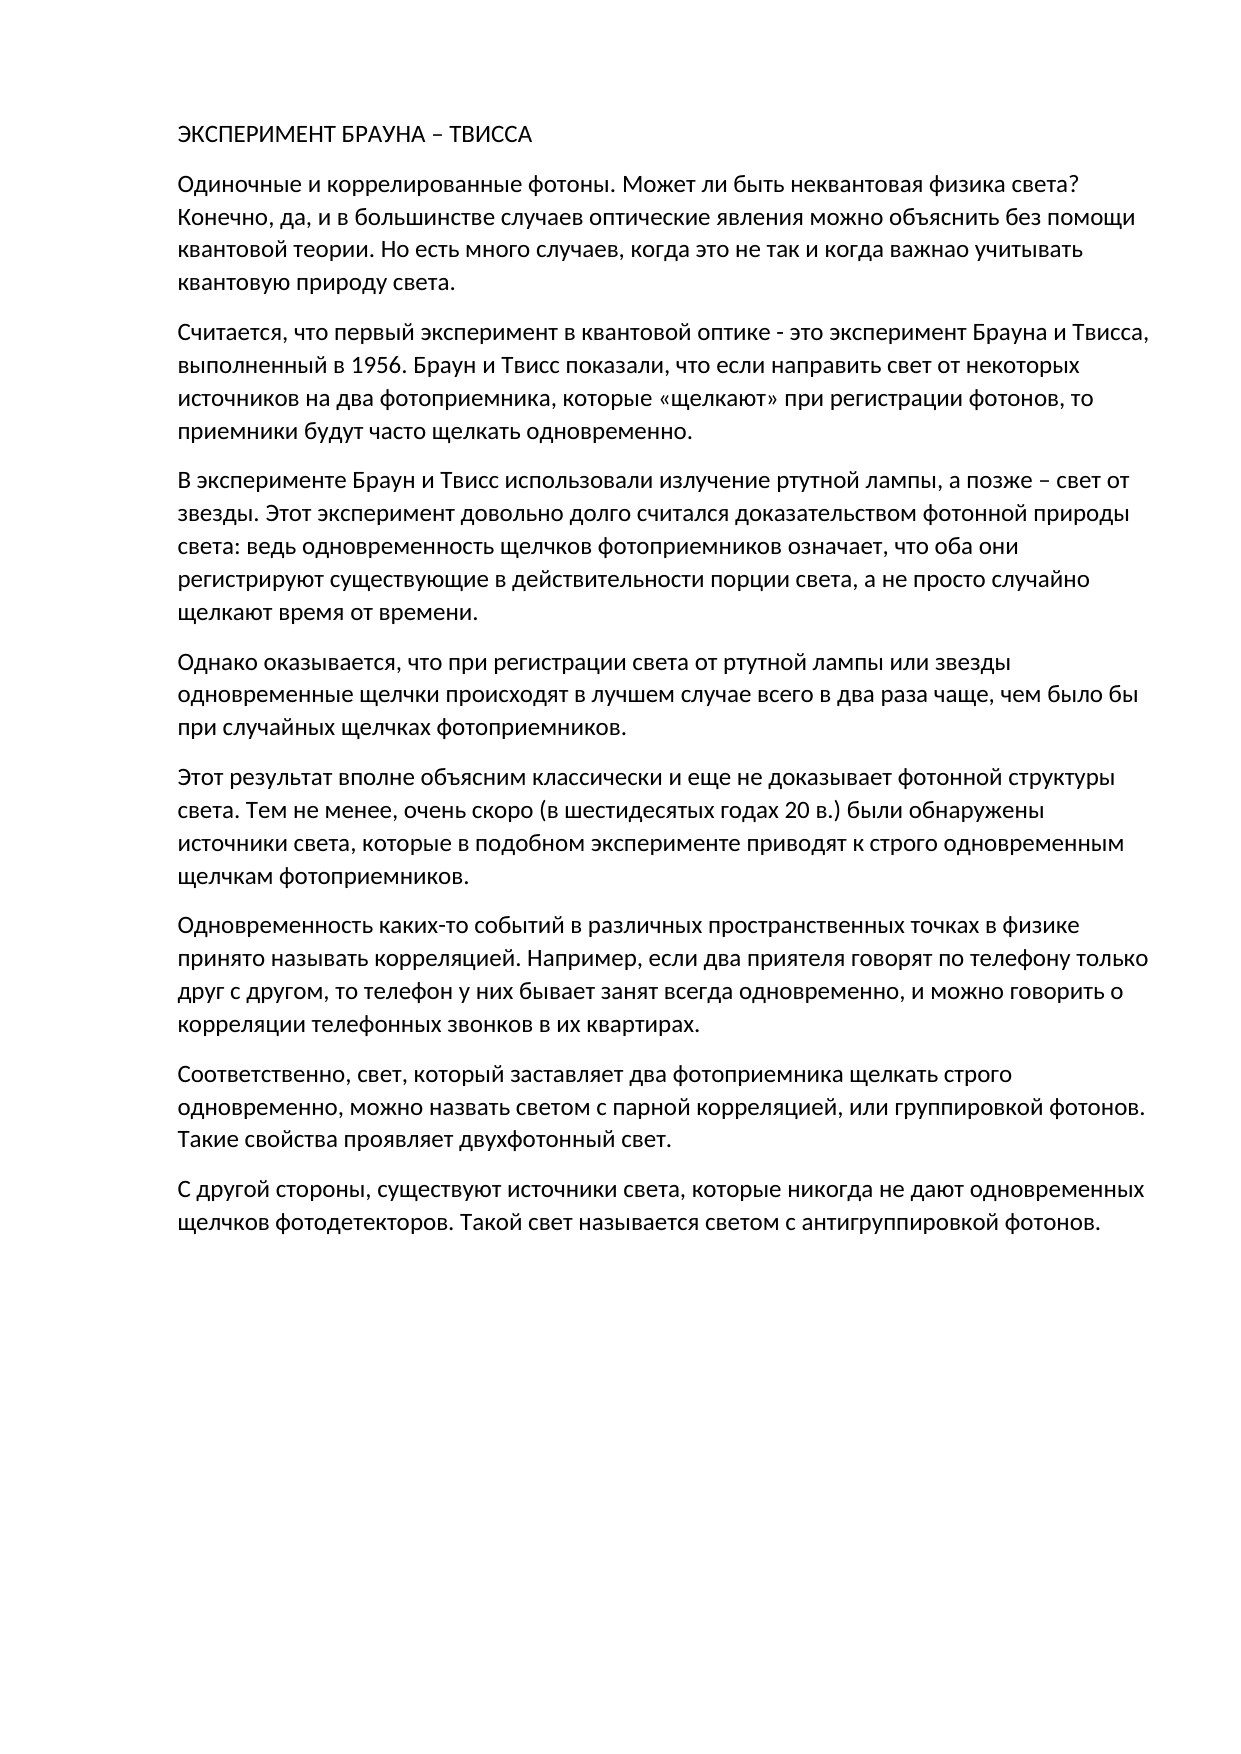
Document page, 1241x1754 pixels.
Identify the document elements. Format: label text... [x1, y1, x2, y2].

text Однако оказывается, что при регистрации света от ртутной лампы или звезды одновременные щелчки происходят в лучшем случае всего в два раза чаще, чем было бы при случайных щелчках фотоприемников. [177, 646, 1152, 742]
text Считается, что первый эксперимент в квантовой оптике - это эксперимент Брауна и Твисса, выполненный в 1956. Браун и Твисс показали, что если направить свет от некоторых источников на два фотоприемника, которые «щелкают» при регистрации фотонов, то приемники будут часто щелкать одновременно. [177, 316, 1152, 445]
text Соответственно, свет, который заставляет два фотоприемника щелкать строго одновременно, можно назвать светом с парной корреляцией, или группировкой фотонов. Такие свойства проявляет двухфотонный свет. [177, 1058, 1152, 1154]
text ЭКСПЕРИМЕНТ БРАУНА – ТВИССА [177, 118, 1152, 149]
text Одновременность каких-то событий в различных пространственных точках в физике принято называть корреляцией. Например, если два приятеля говорят по телефону только друг с другом, то телефон у них бывает занят всегда одновременно, и можно говорить о корреляции телефонных звонков в их квартирах. [177, 909, 1152, 1039]
text Этот результат вполне объясним классически и еще не доказывает фотонной структуры света. Тем не менее, очень скоро (в шестидесятых годах 20 в.) были обнаружены источники света, которые в подобном эксперименте приводят к строго одновременным щелчкам фотоприемников. [177, 761, 1152, 890]
text С другой стороны, существуют источники света, которые никогда не дают одновременных щелчков фотодетекторов. Такой свет называется светом с антигруппировкой фотонов. [177, 1173, 1152, 1237]
text Одиночные и коррелированные фотоны. Может ли быть неквантовая физика света? Конечно, да, и в большинстве случаев оптические явления можно объяснить без помощи квантовой теории. Но есть много случаев, когда это не так и когда важнао учитывать квантовую природу света. [177, 168, 1152, 297]
text В эксперименте Браун и Твисс использовали излучение ртутной лампы, а позже – свет от звезды. Этот эксперимент довольно долго считался доказательством фотонной природы света: ведь одновременность щелчков фотоприемников означает, что оба они регистрируют существующие в действительности порции света, а не просто случайно щелкают время от времени. [177, 464, 1152, 627]
